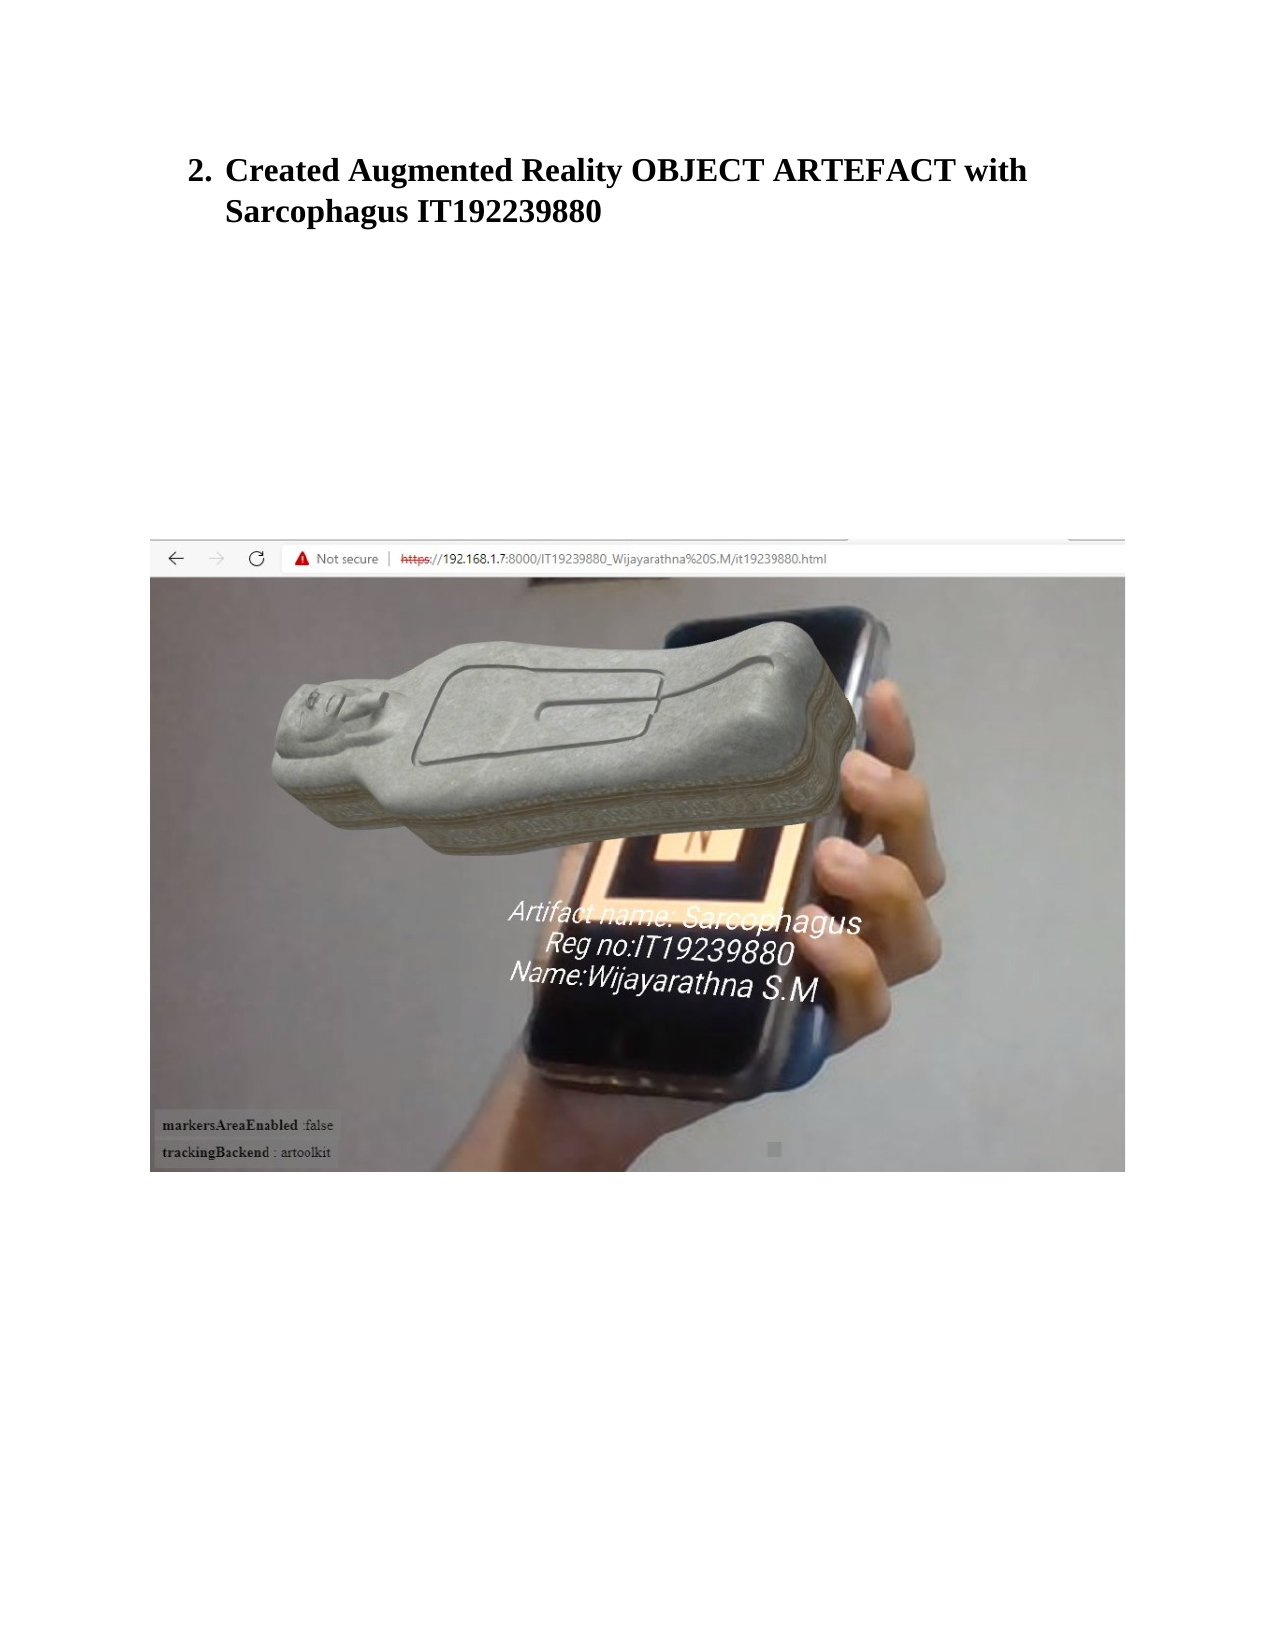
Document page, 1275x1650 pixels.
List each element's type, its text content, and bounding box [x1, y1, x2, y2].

picture [150, 539, 1125, 1172]
list Created Augmented Reality OBJECT ARTEFACT with Sarcophagus IT192239880 [187, 150, 1125, 230]
